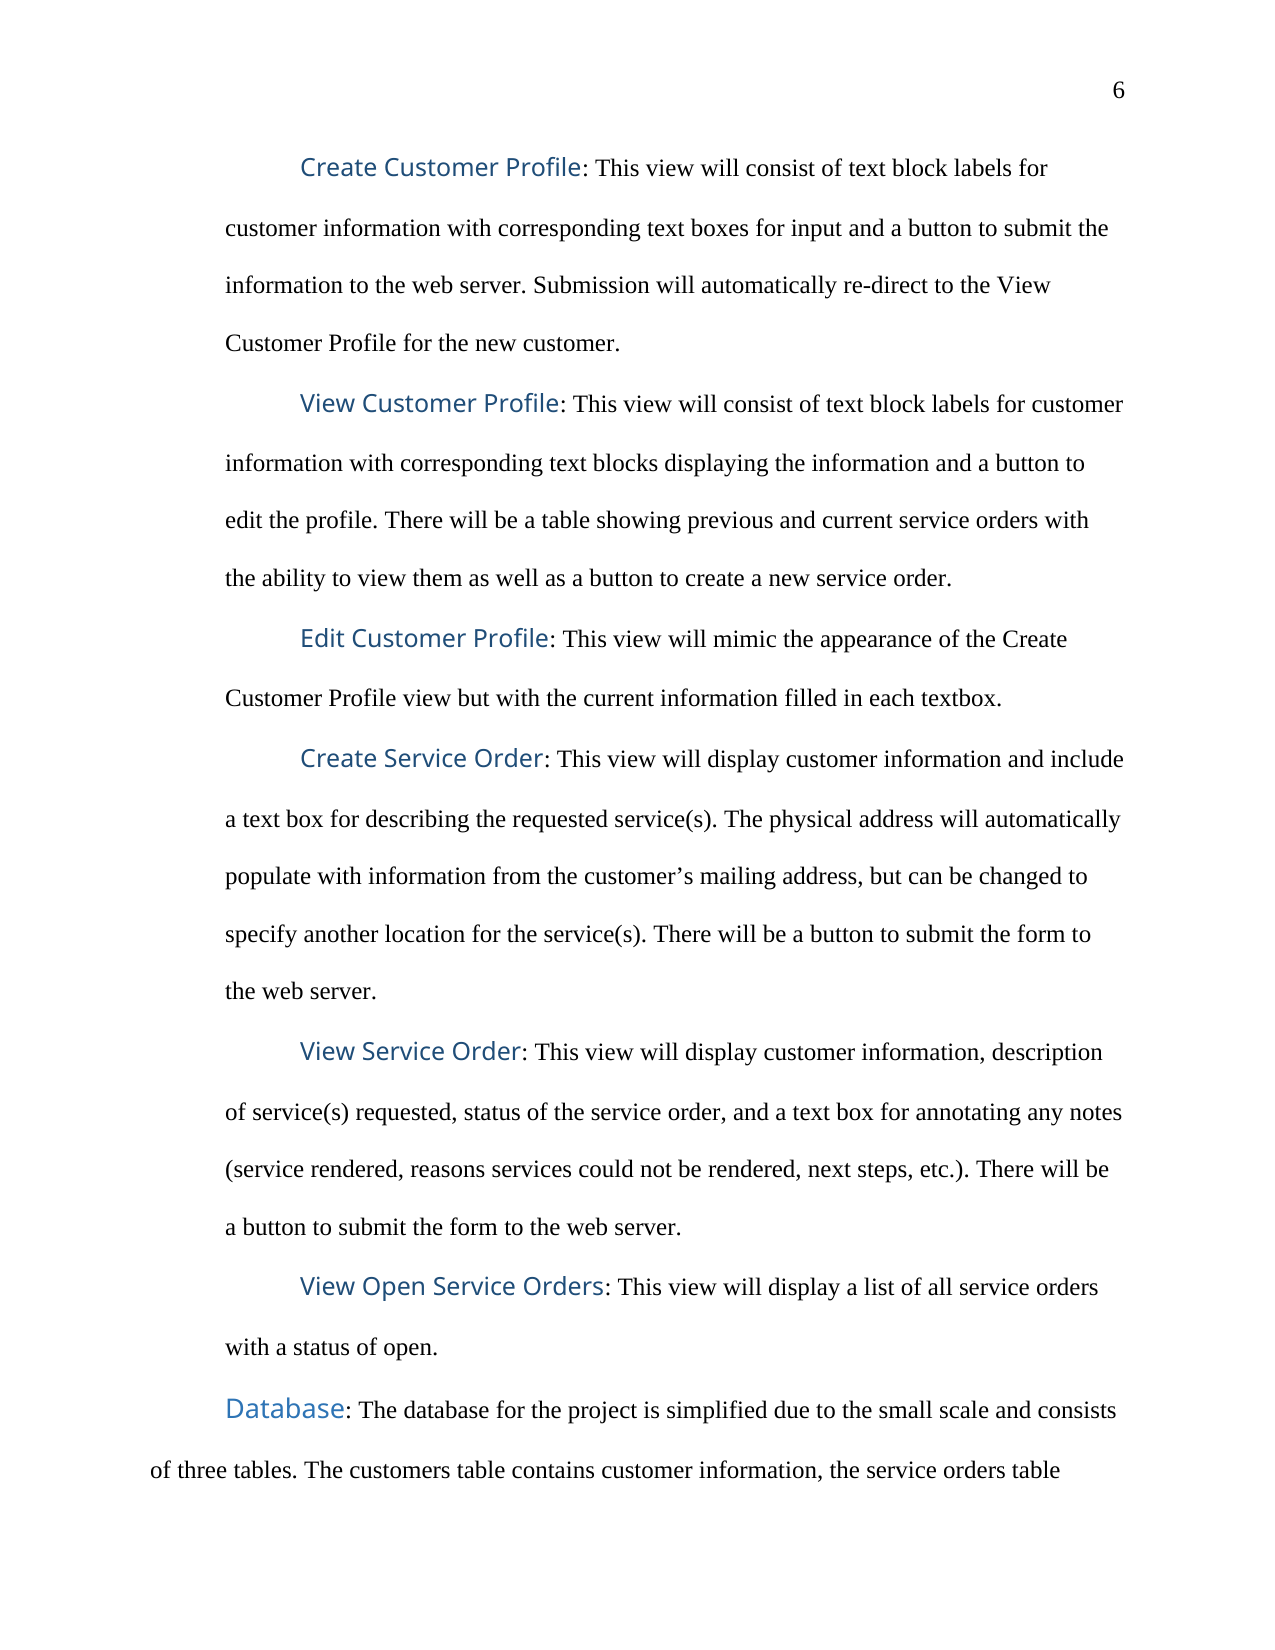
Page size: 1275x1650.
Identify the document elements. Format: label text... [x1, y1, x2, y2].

text Edit Customer Profile: This view will mimic the appearance of the Create Customer Profile view but with the current information filled in each textbox. [225, 621, 1125, 712]
text Create Service Order: This view will display customer information and include a text box for describing the requested service(s). The physical address will automatically populate with information from the customer’s mailing address, but can be changed to specify another location for the service(s). There will be a button to submit the form to the web server. [225, 741, 1125, 1005]
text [150, 1389, 1125, 1484]
text View Service Order: This view will display customer information, description of service(s) requested, status of the service order, and a text box for annotating any notes (service rendered, reasons services could not be rendered, next steps, etc.). There will be a button to submit the form to the web server. [225, 1034, 1125, 1240]
text View Open Service Orders: This view will display a list of all service orders with a status of open. [225, 1269, 1125, 1361]
text View Customer Profile: This view will consist of text block labels for customer information with corresponding text blocks displaying the information and a button to edit the profile. There will be a table showing previous and current service orders with the ability to view them as well as a button to create a new service order. [225, 385, 1125, 592]
text Create Customer Profile: This view will consist of text block labels for customer information with corresponding text boxes for input and a button to submit the information to the web server. Submission will automatically re-direct to the View Customer Profile for the new customer. [225, 150, 1125, 357]
